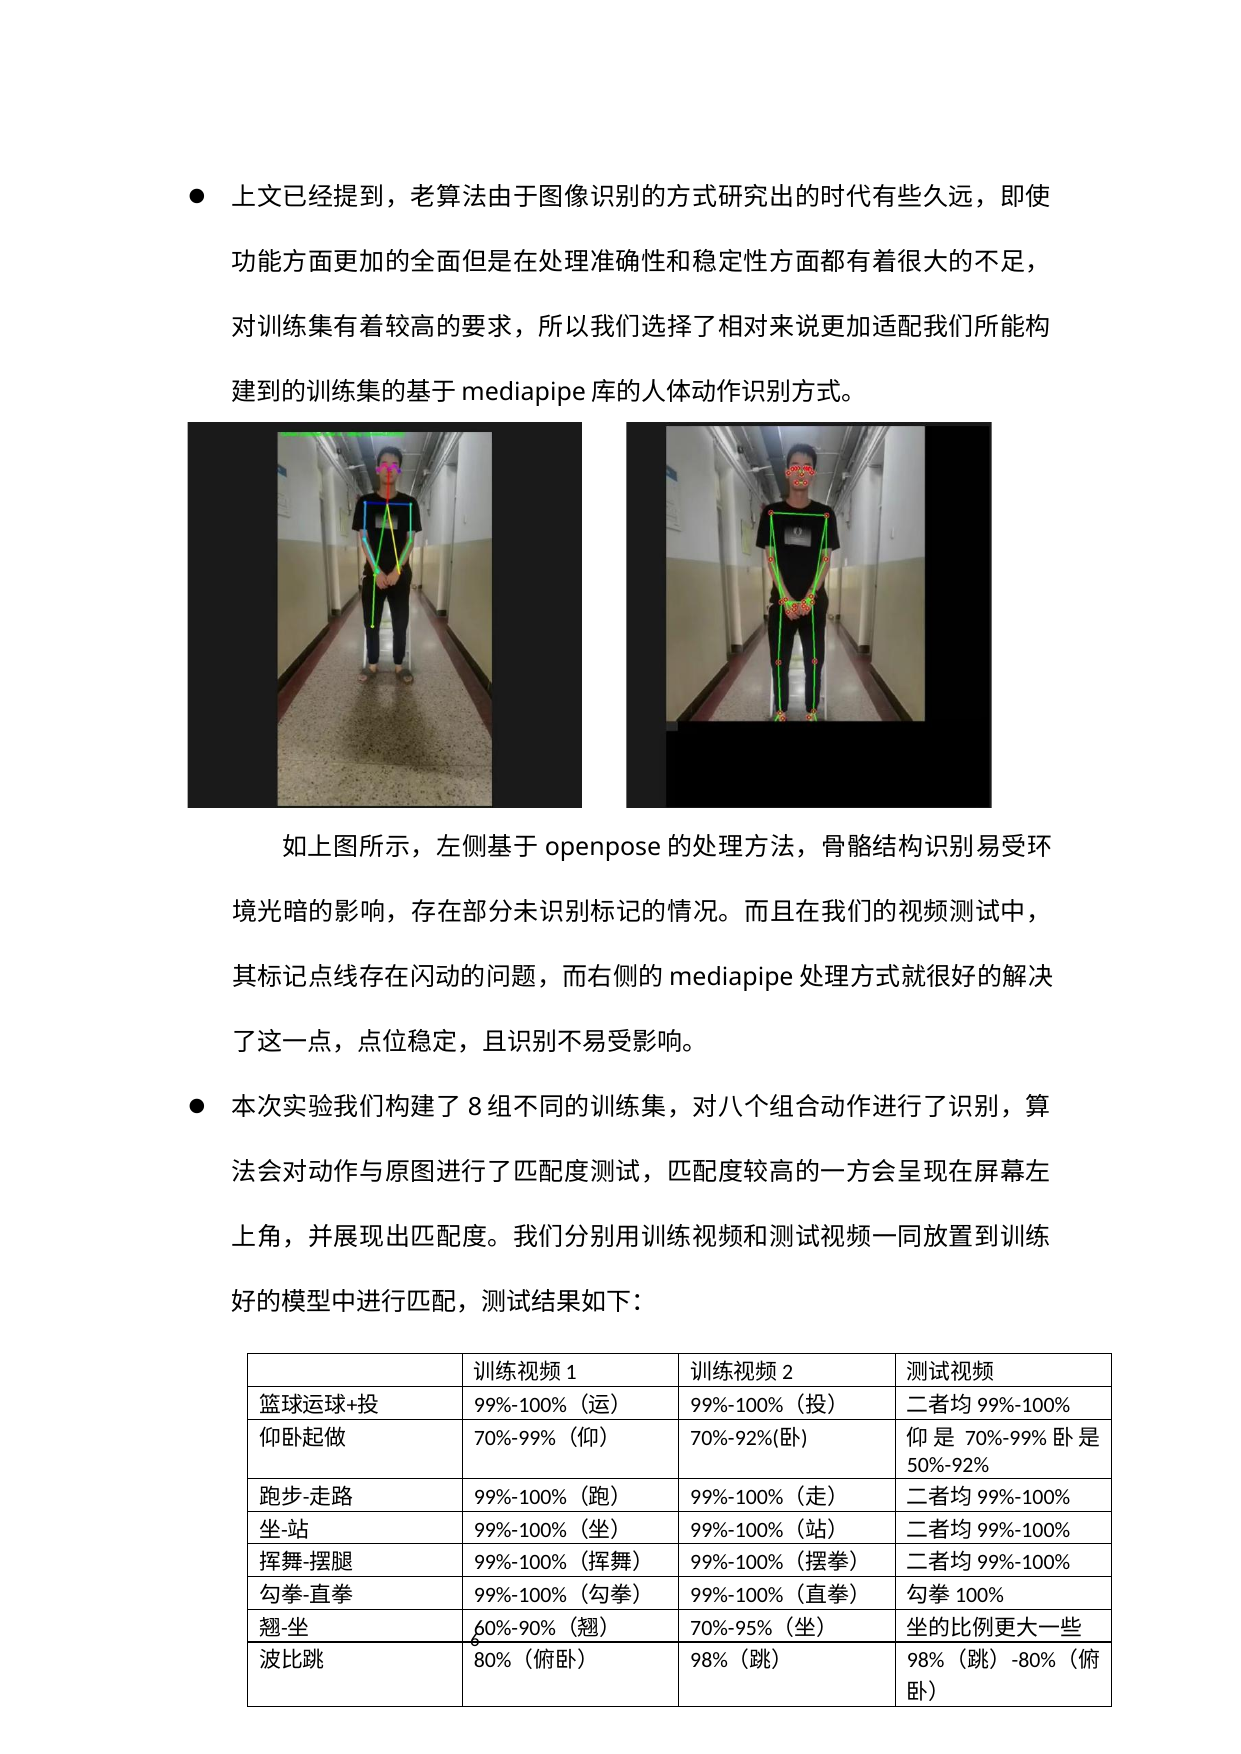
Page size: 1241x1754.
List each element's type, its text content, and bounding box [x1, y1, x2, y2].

table_cell 坐的比例更大一些 [896, 1610, 1111, 1641]
table_cell 篮球运球+投 [248, 1387, 462, 1418]
table_cell 99%-100%（跑） [463, 1479, 678, 1511]
table_cell 99%-100%（摆拳） [679, 1544, 895, 1576]
table_cell 99%-100%（坐） [463, 1512, 678, 1543]
table_cell 二者均99%-100% [896, 1387, 1111, 1418]
table_cell 99%-100%（运） [463, 1387, 678, 1418]
table_cell 70%-99%（仰） [463, 1420, 678, 1478]
table_cell 仰是70%-99%卧是50%-92% [896, 1420, 1111, 1478]
table_header 训练视频2 [679, 1354, 895, 1386]
table_cell 60%-90%（翘） [463, 1610, 678, 1641]
table_cell 98%（跳） [679, 1643, 895, 1706]
table_cell 99%-100%（直拳） [679, 1577, 895, 1609]
table_cell 80%（俯卧） [463, 1643, 678, 1706]
table_cell 70%-92%(卧) [679, 1420, 895, 1478]
table_cell 挥舞-摆腿 [248, 1544, 462, 1576]
table_header 训练视频1 [463, 1354, 678, 1386]
table_header [248, 1354, 462, 1386]
table_cell 波比跳 [248, 1643, 462, 1706]
table_cell 70%-95%（坐） [679, 1610, 895, 1641]
table_cell 仰卧起做 [248, 1420, 462, 1478]
table_cell 二者均99%-100% [896, 1512, 1111, 1543]
picture [626, 422, 992, 808]
table_cell 99%-100%（投） [679, 1387, 895, 1418]
table_cell 勾拳100% [896, 1577, 1111, 1609]
list 本次实验我们构建了8组不同的训练集，对八个组合动作进行了识别，算法会对动作与原图进行了匹配度测试，匹配度较高的一方会呈现在屏幕左上角，并展现出匹配度。我们分别用训练视频和测试视频一同放置到训练好的模型中进行匹配，测试结果如下： [187, 1072, 1053, 1332]
table_cell 翘-坐 [248, 1610, 462, 1641]
table_cell 二者均99%-100% [896, 1479, 1111, 1511]
table_cell 99%-100%（勾拳） [463, 1577, 678, 1609]
text 如上图所示，左侧基于openpose的处理方法，骨骼结构识别易受环境光暗的影响，存在部分未识别标记的情况。而且在我们的视频测试中，其标记点线存在闪动的问题，而右侧的mediapipe处理方式就很好的解决了这一点，点位稳定，且识别不易受影响。 [232, 812, 1053, 1072]
list 上文已经提到，老算法由于图像识别的方式研究出的时代有些久远，即使功能方面更加的全面但是在处理准确性和稳定性方面都有着很大的不足，对训练集有着较高的要求，所以我们选择了相对来说更加适配我们所能构建到的训练集的基于mediapipe库的人体动作识别方式。 [187, 162, 1053, 422]
table_cell 99%-100%（挥舞） [463, 1544, 678, 1576]
table_cell 坐-站 [248, 1512, 462, 1543]
table_cell 99%-100%（走） [679, 1479, 895, 1511]
table_cell 勾拳-直拳 [248, 1577, 462, 1609]
table_header 测试视频 [896, 1354, 1111, 1386]
picture [187, 422, 582, 808]
table_cell 98%（跳）-80%（俯卧） [896, 1643, 1111, 1706]
table_cell 二者均99%-100% [896, 1544, 1111, 1576]
table_cell 跑步-走路 [248, 1479, 462, 1511]
table_cell 99%-100%（站） [679, 1512, 895, 1543]
